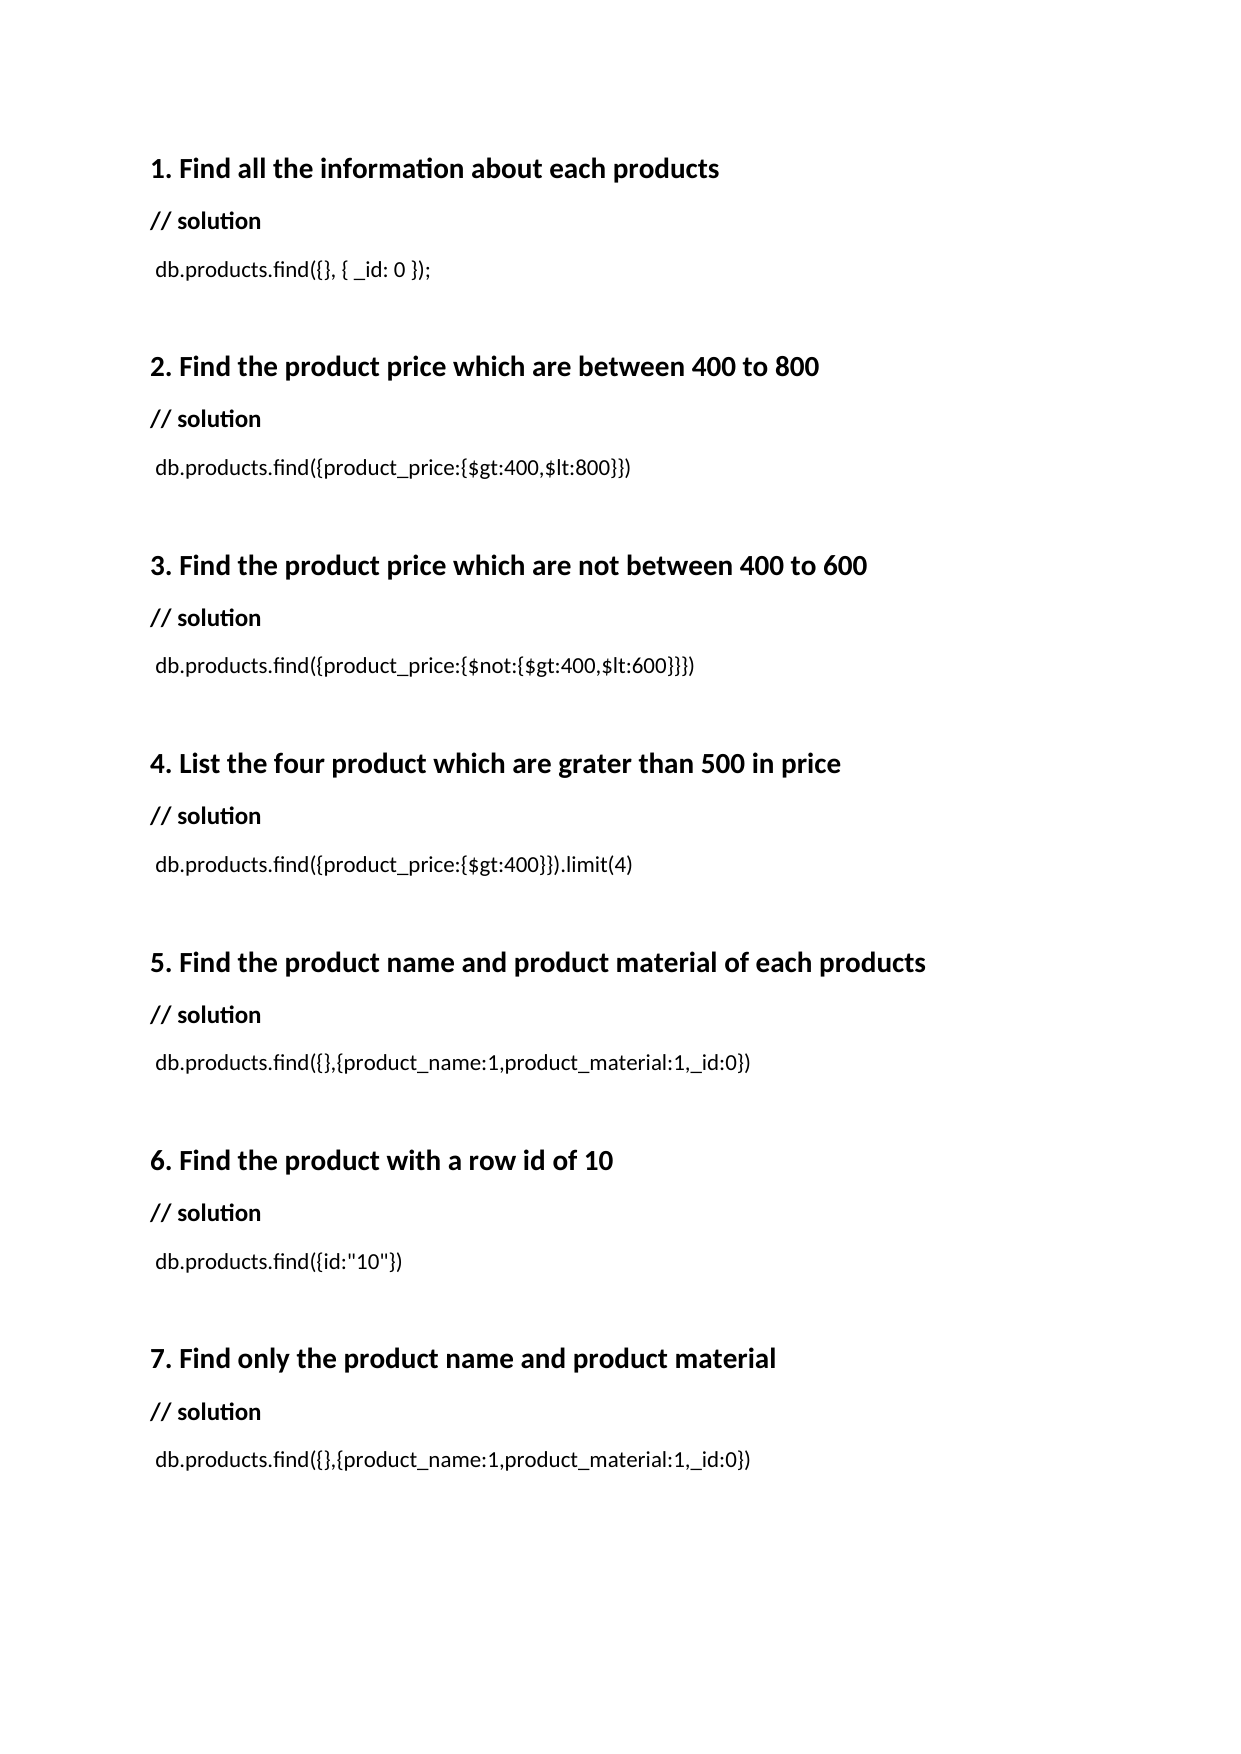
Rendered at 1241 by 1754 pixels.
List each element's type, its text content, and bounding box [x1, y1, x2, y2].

text 2. Find the product price which are between 400 to 800 [150, 348, 1090, 384]
text // solution [150, 602, 1090, 632]
text // solution [150, 999, 1090, 1029]
text 7. Find only the product name and product material [150, 1341, 1090, 1376]
text 1. Find all the information about each products [150, 150, 1090, 186]
text // solution [150, 1197, 1090, 1228]
text db.products.find({},{product_name:1,product_material:1,_id:0}) [150, 1048, 1090, 1076]
text // solution [150, 1396, 1090, 1426]
text db.products.find({product_price:{$gt:400,$lt:800}}) [150, 453, 1090, 481]
text // solution [150, 403, 1090, 434]
text 6. Find the product with a row id of 10 [150, 1142, 1090, 1178]
text // solution [150, 205, 1090, 236]
text db.products.find({id:"10"}) [150, 1247, 1090, 1275]
text 4. List the four product which are grater than 500 in price [150, 745, 1090, 781]
text 5. Find the product name and product material of each products [150, 944, 1090, 979]
text 3. Find the product price which are not between 400 to 600 [150, 547, 1090, 582]
text db.products.find({product_price:{$gt:400}}).limit(4) [150, 850, 1090, 878]
text db.products.find({product_price:{$not:{$gt:400,$lt:600}}}) [150, 652, 1090, 679]
text db.products.find({},{product_name:1,product_material:1,_id:0}) [150, 1445, 1090, 1473]
text // solution [150, 800, 1090, 831]
text db.products.find({}, { _id: 0 }); [150, 255, 1090, 283]
